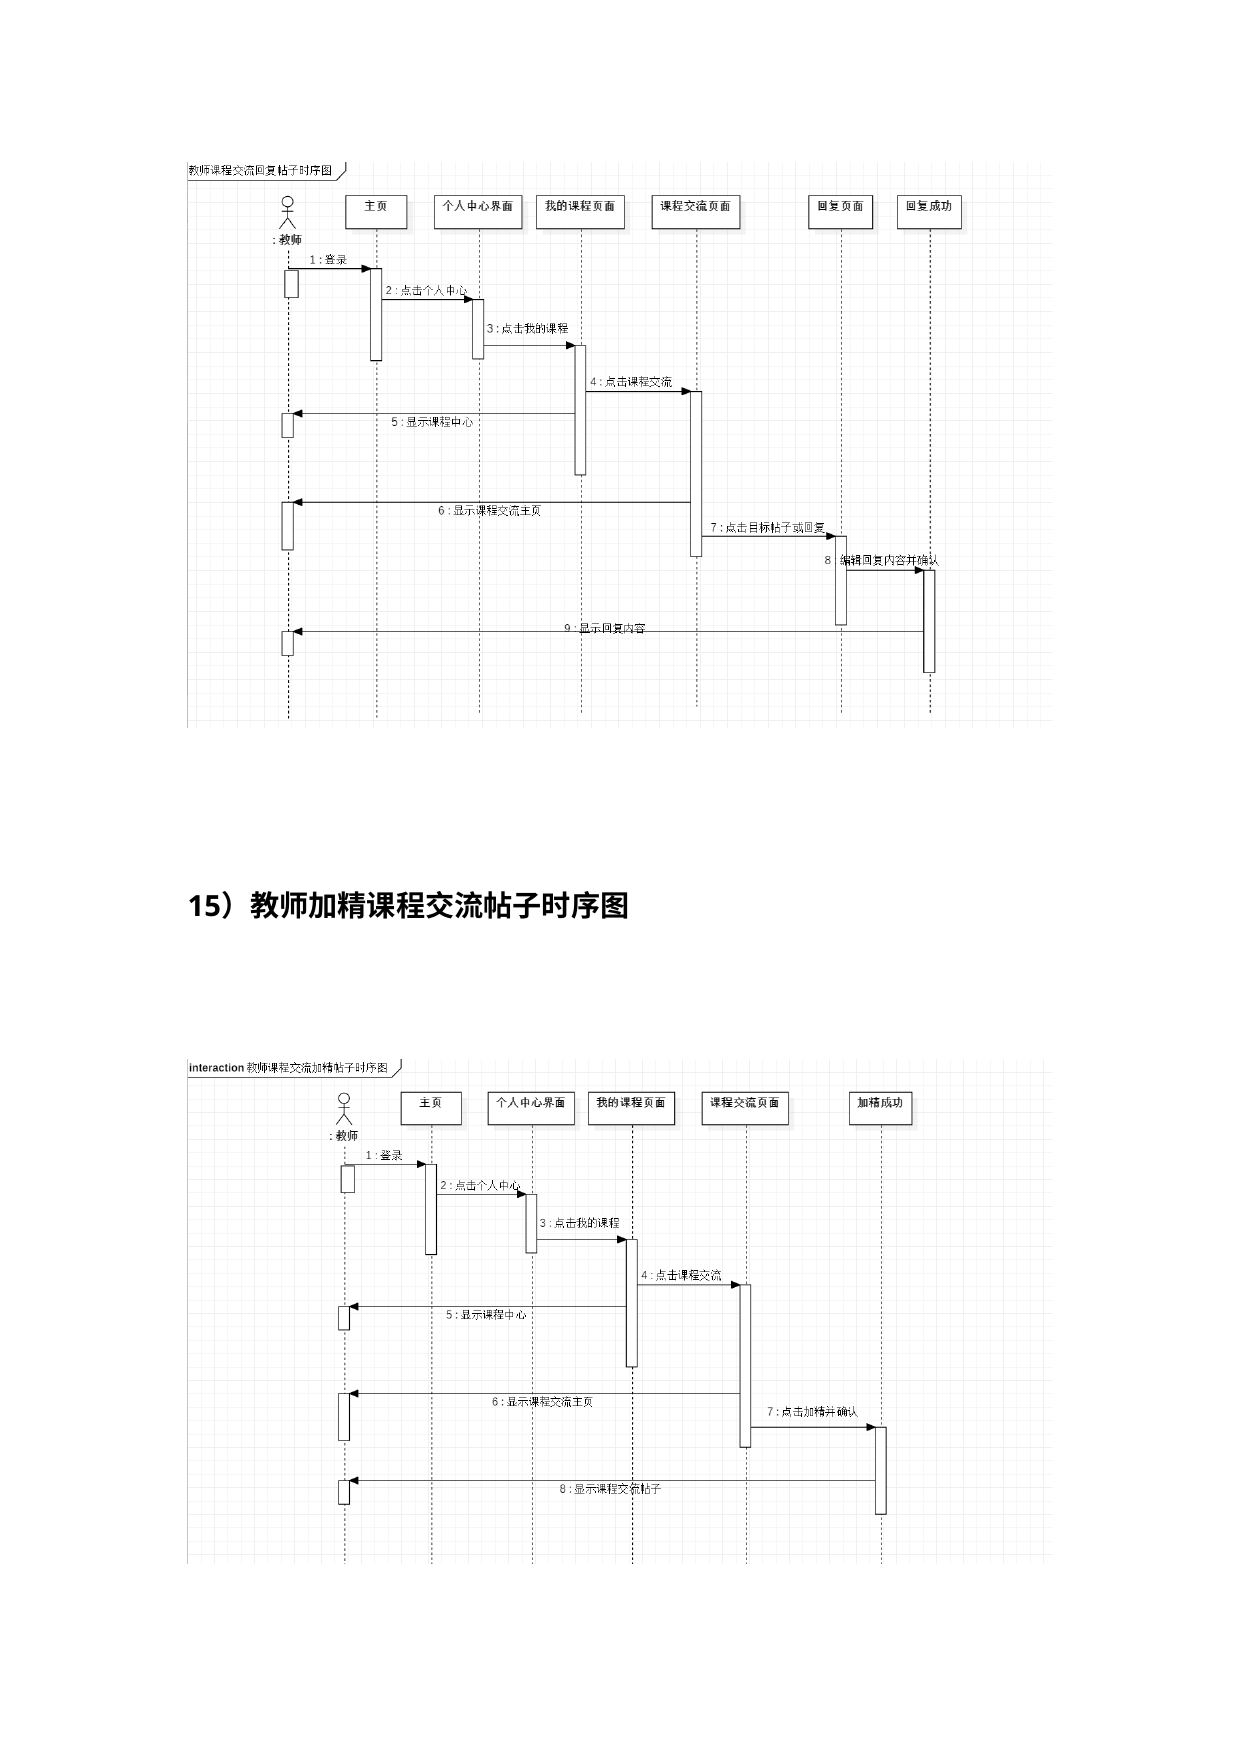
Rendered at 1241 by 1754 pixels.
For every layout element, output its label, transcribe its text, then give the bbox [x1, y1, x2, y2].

subtitle 15）教师加精课程交流帖子时序图 [187, 872, 1053, 937]
picture [187, 1059, 1053, 1564]
picture [187, 162, 1053, 728]
